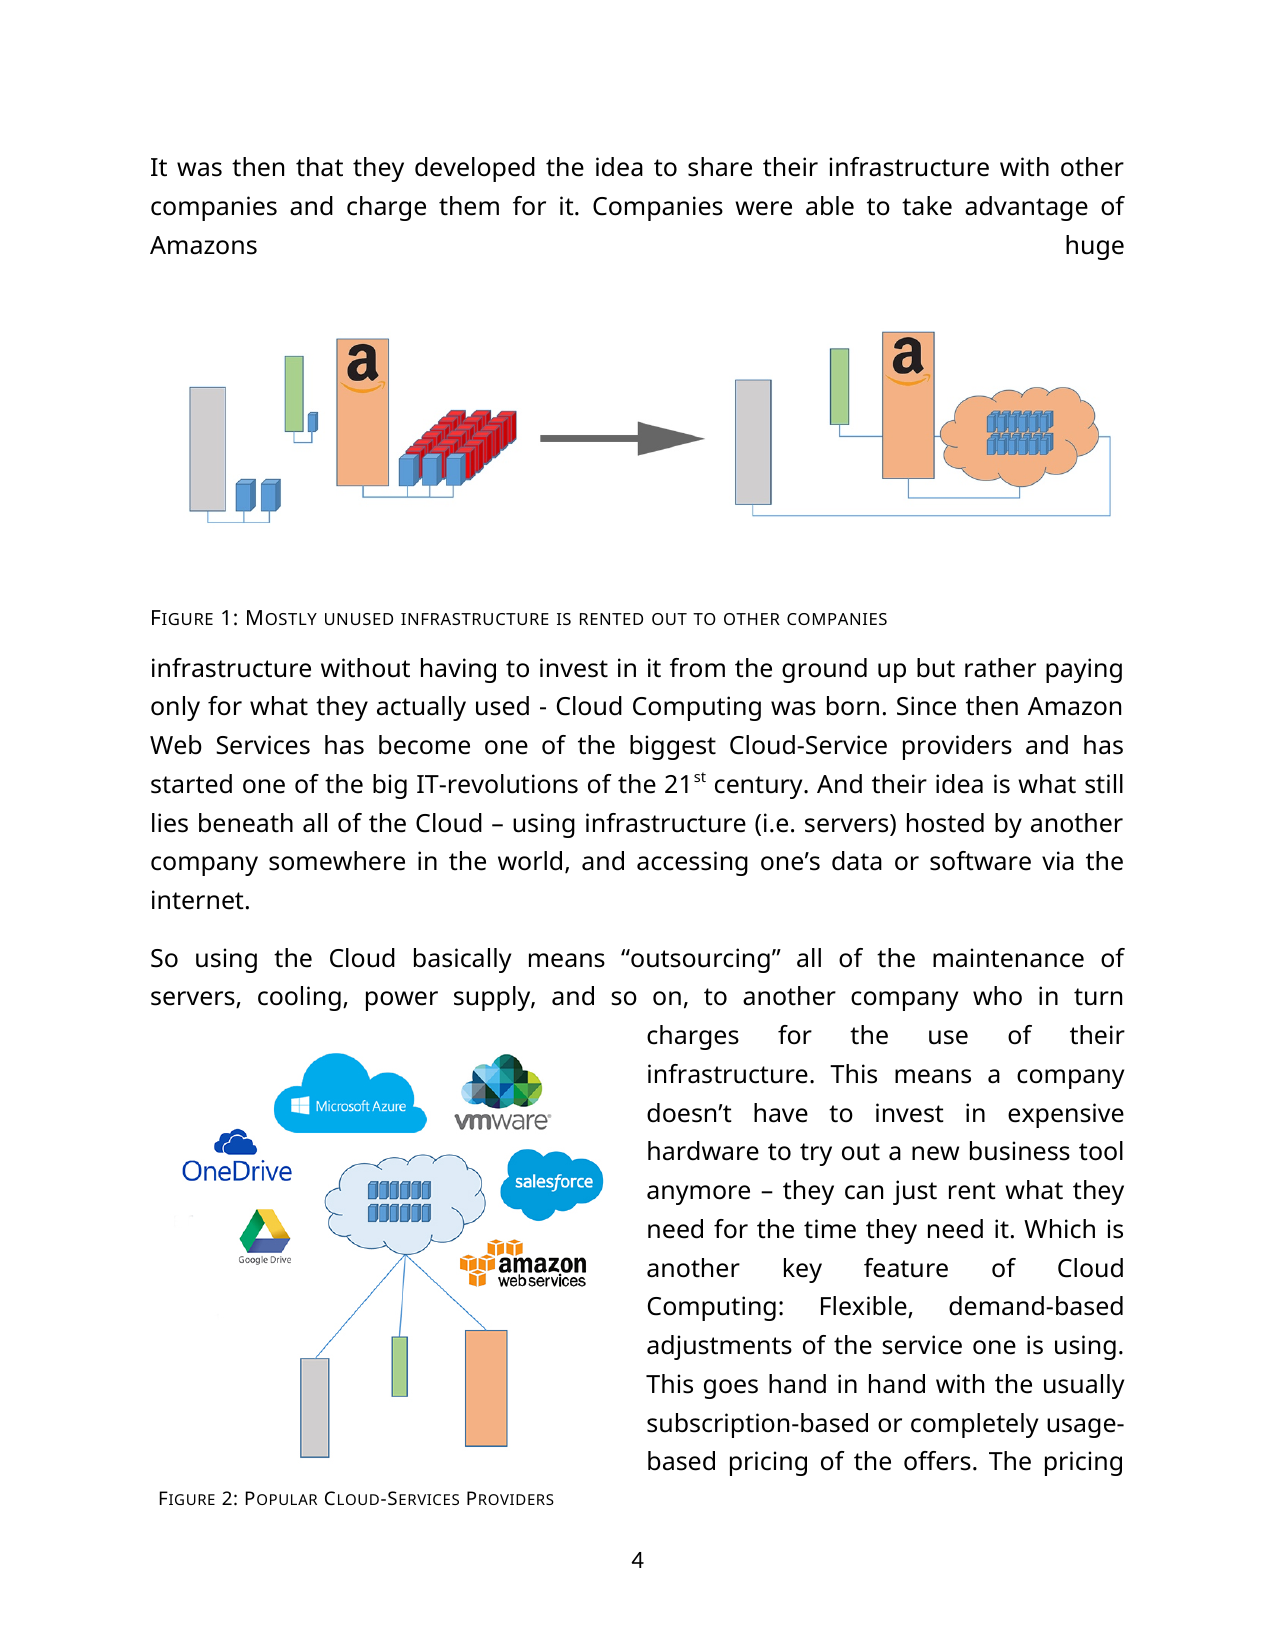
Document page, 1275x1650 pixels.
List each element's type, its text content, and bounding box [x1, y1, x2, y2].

picture [157, 1019, 628, 1476]
text infrastructure without having to invest in it from the ground up but rather paying only for what they actually used - Cloud Computing was born. Since then Amazon Web Services has become one of the biggest Cloud-Service providers and has started one of the big IT-revolutions of the 21st century. And their idea is what still lies beneath all of the Cloud – using infrastructure (i.e. servers) hosted by another company somewhere in the world, and accessing one’s data or software via the internet. [150, 650, 1125, 917]
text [150, 940, 1125, 1478]
text Figure 1: Mostly unused infrastructure is rented out to other companies [150, 603, 1125, 632]
text It was then that they developed the idea to share their infrastructure with other companies and charge them for it. Companies were able to take advantage of Amazons huge [150, 150, 1125, 265]
picture [150, 265, 1125, 580]
